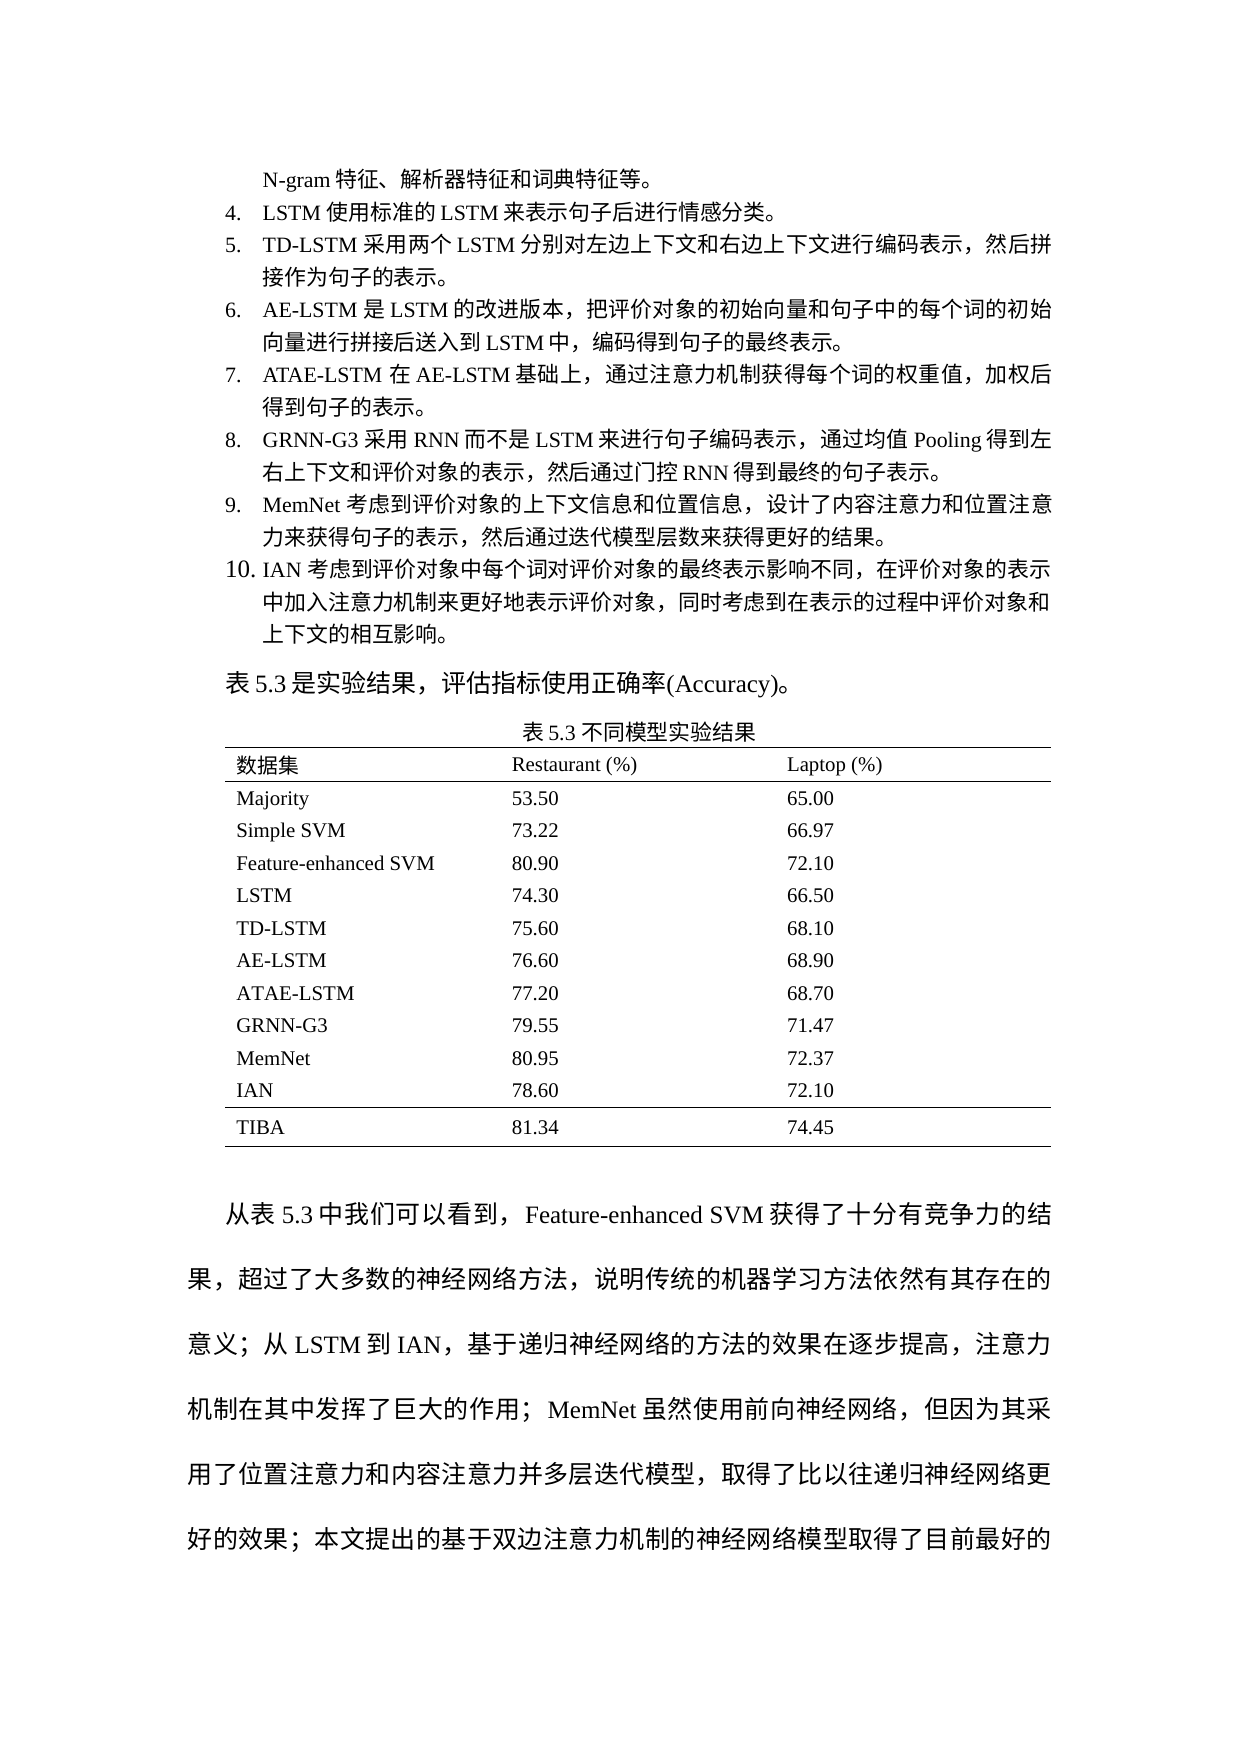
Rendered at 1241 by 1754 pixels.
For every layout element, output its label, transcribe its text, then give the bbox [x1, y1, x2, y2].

table_cell 79.55 [500, 1009, 776, 1042]
table_cell TIBA [225, 1108, 500, 1146]
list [225, 162, 1053, 194]
table_cell 73.22 [500, 814, 776, 847]
table_cell 76.60 [500, 944, 776, 977]
table_header Laptop (%) [776, 748, 1051, 781]
table_cell Majority [225, 782, 500, 814]
table_cell 66.50 [776, 879, 1051, 912]
list 表5.3 不同模型实验结果 [225, 714, 1053, 747]
table_cell LSTM [225, 879, 500, 912]
list LSTM 使用标准的LSTM来表示句子后进行情感分类。 [225, 194, 1053, 227]
list IAN 考虑到评价对象中每个词对评价对象的最终表示影响不同，在评价对象的表示中加入注意力机制来更好地表示评价对象，同时考虑到在表示的过程中评价对象和上下文的相互影响。 [225, 552, 1053, 649]
table_cell 74.45 [776, 1108, 1051, 1146]
table_cell 53.50 [500, 782, 776, 814]
table_cell GRNN-G3 [225, 1009, 500, 1042]
table_cell 68.10 [776, 912, 1051, 944]
list GRNN-G3 采用RNN而不是LSTM来进行句子编码表示，通过均值Pooling得到左右上下文和评价对象的表示，然后通过门控RNN得到最终的句子表示。 [225, 422, 1053, 487]
table_cell 75.60 [500, 912, 776, 944]
table_cell 72.37 [776, 1042, 1051, 1074]
table_cell 77.20 [500, 977, 776, 1009]
table_cell 68.70 [776, 977, 1051, 1009]
list AE-LSTM 是LSTM的改进版本，把评价对象的初始向量和句子中的每个词的初始向量进行拼接后送入到LSTM中，编码得到句子的最终表示。 [225, 292, 1053, 357]
table_cell 78.60 [500, 1074, 776, 1107]
table_cell 68.90 [776, 944, 1051, 977]
table_cell ATAE-LSTM [225, 977, 500, 1009]
table_header Restaurant (%) [500, 748, 776, 781]
table_cell 72.10 [776, 1074, 1051, 1107]
table_cell 71.47 [776, 1009, 1051, 1042]
table_cell 80.90 [500, 847, 776, 879]
table_cell Feature-enhanced SVM [225, 847, 500, 879]
table_cell MemNet [225, 1042, 500, 1074]
table_cell 66.97 [776, 814, 1051, 847]
list 表5.3是实验结果，评估指标使用正确率(Accuracy)。 [225, 649, 1053, 714]
table_cell 65.00 [776, 782, 1051, 814]
table_cell 80.95 [500, 1042, 776, 1074]
table_cell 81.34 [500, 1108, 776, 1146]
table_header 数据集 [225, 748, 500, 781]
list MemNet 考虑到评价对象的上下文信息和位置信息，设计了内容注意力和位置注意力来获得句子的表示，然后通过迭代模型层数来获得更好的结果。 [225, 487, 1053, 552]
list TD-LSTM 采用两个LSTM分别对左边上下文和右边上下文进行编码表示，然后拼接作为句子的表示。 [225, 227, 1053, 292]
table_cell 72.10 [776, 847, 1051, 879]
table_cell TD-LSTM [225, 912, 500, 944]
list ATAE-LSTM 在AE-LSTM基础上，通过注意力机制获得每个词的权重值，加权后得到句子的表示。 [225, 357, 1053, 422]
table_cell Simple SVM [225, 814, 500, 847]
table_cell IAN [225, 1074, 500, 1107]
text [187, 1180, 1053, 1570]
table_cell AE-LSTM [225, 944, 500, 977]
table_cell 74.30 [500, 879, 776, 912]
